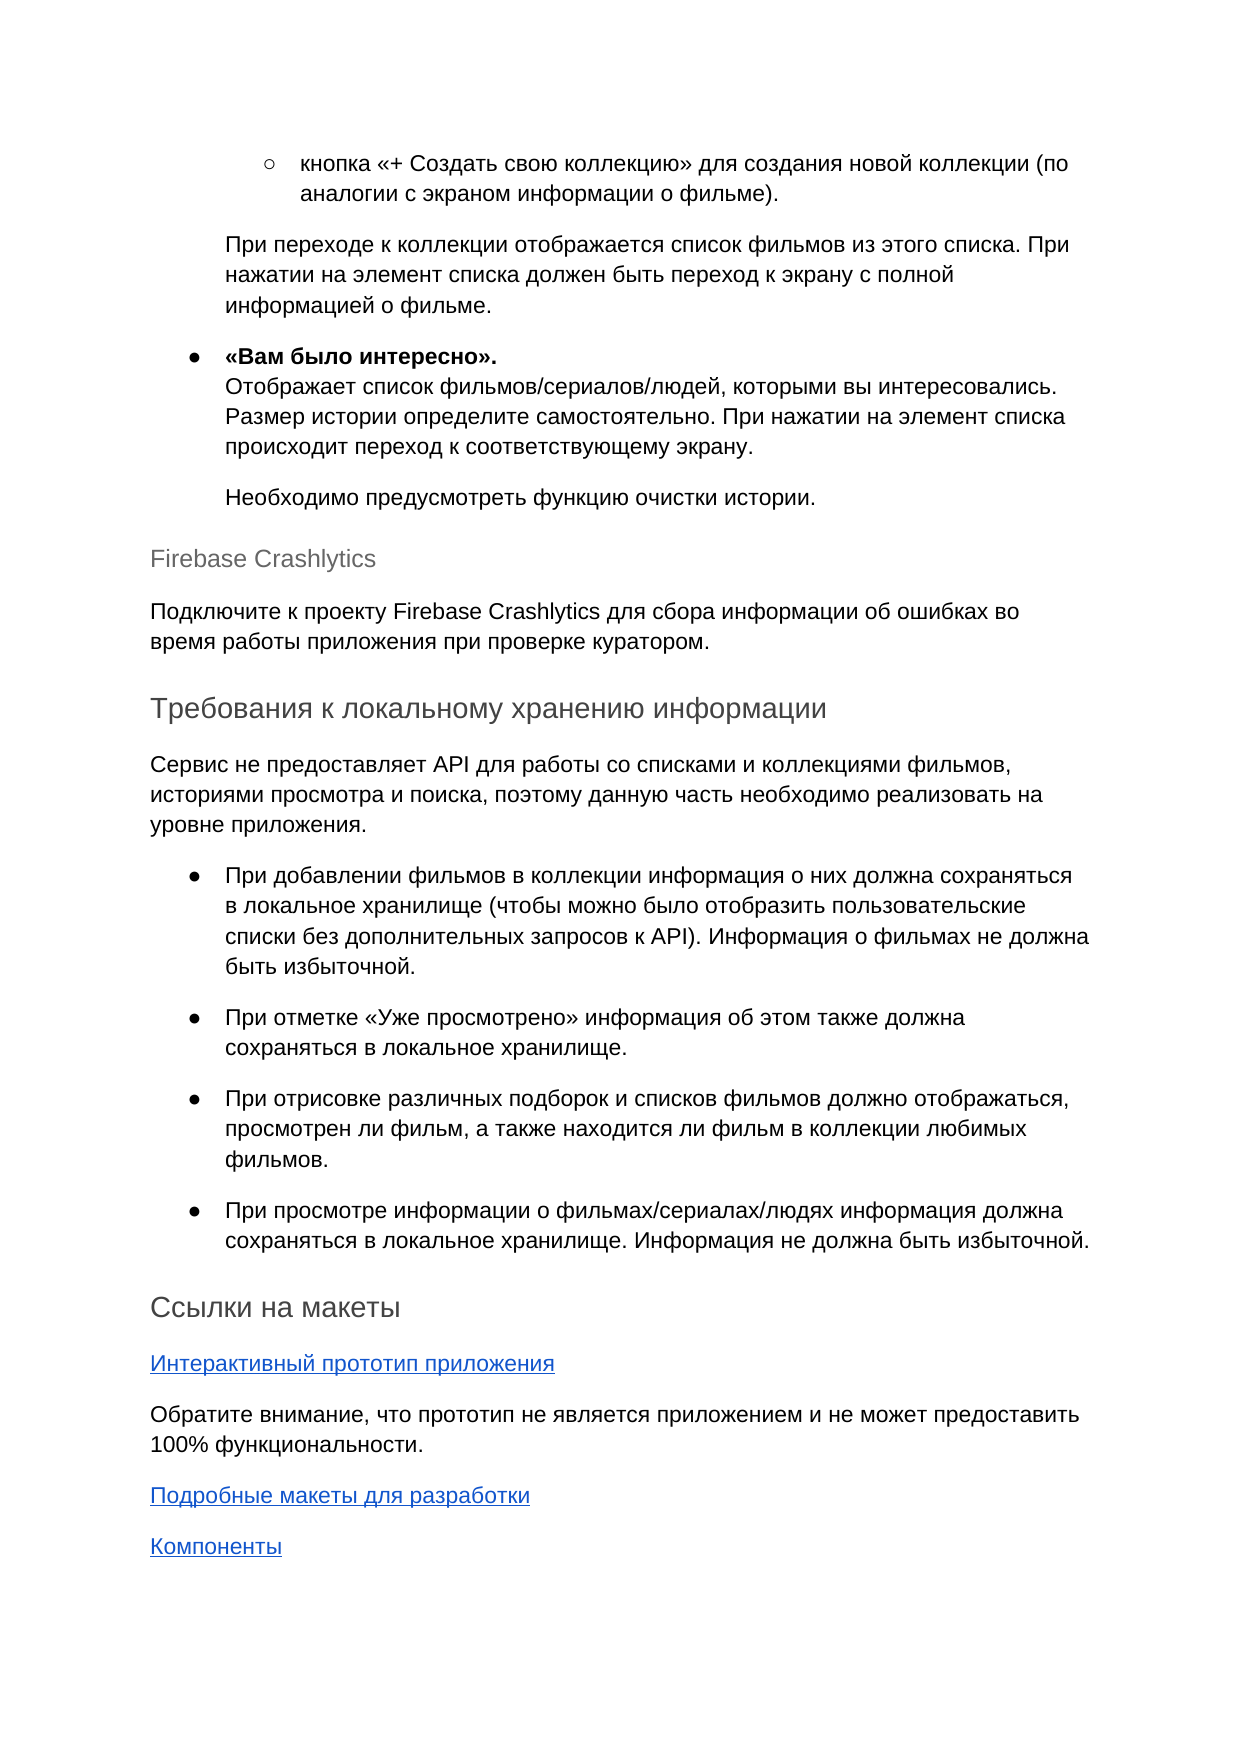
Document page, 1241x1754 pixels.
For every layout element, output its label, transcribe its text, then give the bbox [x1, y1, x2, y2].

list кнопка «+ Создать свою коллекцию» для создания новой коллекции (по аналогии с экраном информации о фильме). [262, 150, 1090, 207]
text Сервис не предоставляет API для работы со списками и коллекциями фильмов, историями просмотра и поиска, поэтому данную часть необходимо реализовать на уровне приложения. [150, 751, 1090, 837]
text Обратите внимание, что прототип не является приложением и не может предоставить 100% функциональности. [150, 1401, 1090, 1457]
list При отрисовке различных подборок и списков фильмов должно отображаться, просмотрен ли фильм, а также находится ли фильм в коллекции любимых фильмов. [187, 1085, 1090, 1172]
text Необходимо предусмотреть функцию очистки истории. [150, 484, 1090, 511]
subtitle Требования к локальному хранению информации [150, 691, 1090, 725]
text Подробные макеты для разработки [150, 1482, 1090, 1508]
list «Вам было интересно». Отображает список фильмов/сериалов/людей, которыми вы интересовались. Размер истории определите самостоятельно. При нажатии на элемент списка происходит переход к соответствующему экрану. [187, 343, 1090, 460]
text Подключите к проекту Firebase Crashlytics для сбора информации об ошибках во время работы приложения при проверке куратором. [150, 598, 1090, 654]
list При отметке «Уже просмотрено» информация об этом также должна сохраняться в локальное хранилище. [187, 1004, 1090, 1060]
subtitle Firebase Crashlytics [150, 544, 1090, 572]
subtitle Ссылки на макеты [150, 1290, 1090, 1324]
text При переходе к коллекции отображается список фильмов из этого списка. При нажатии на элемент списка должен быть переход к экрану с полной информацией о фильме. [225, 231, 1090, 318]
text Компоненты [150, 1533, 1090, 1559]
list При просмотре информации о фильмах/сериалах/людях информация должна сохраняться в локальное хранилище. Информация не должна быть избыточной. [187, 1197, 1090, 1253]
text Интерактивный прототип приложения [150, 1350, 1090, 1376]
list При добавлении фильмов в коллекции информация о них должна сохраняться в локальное хранилище (чтобы можно было отобразить пользовательские списки без дополнительных запросов к API). Информация о фильмах не должна быть избыточной. [187, 862, 1090, 979]
